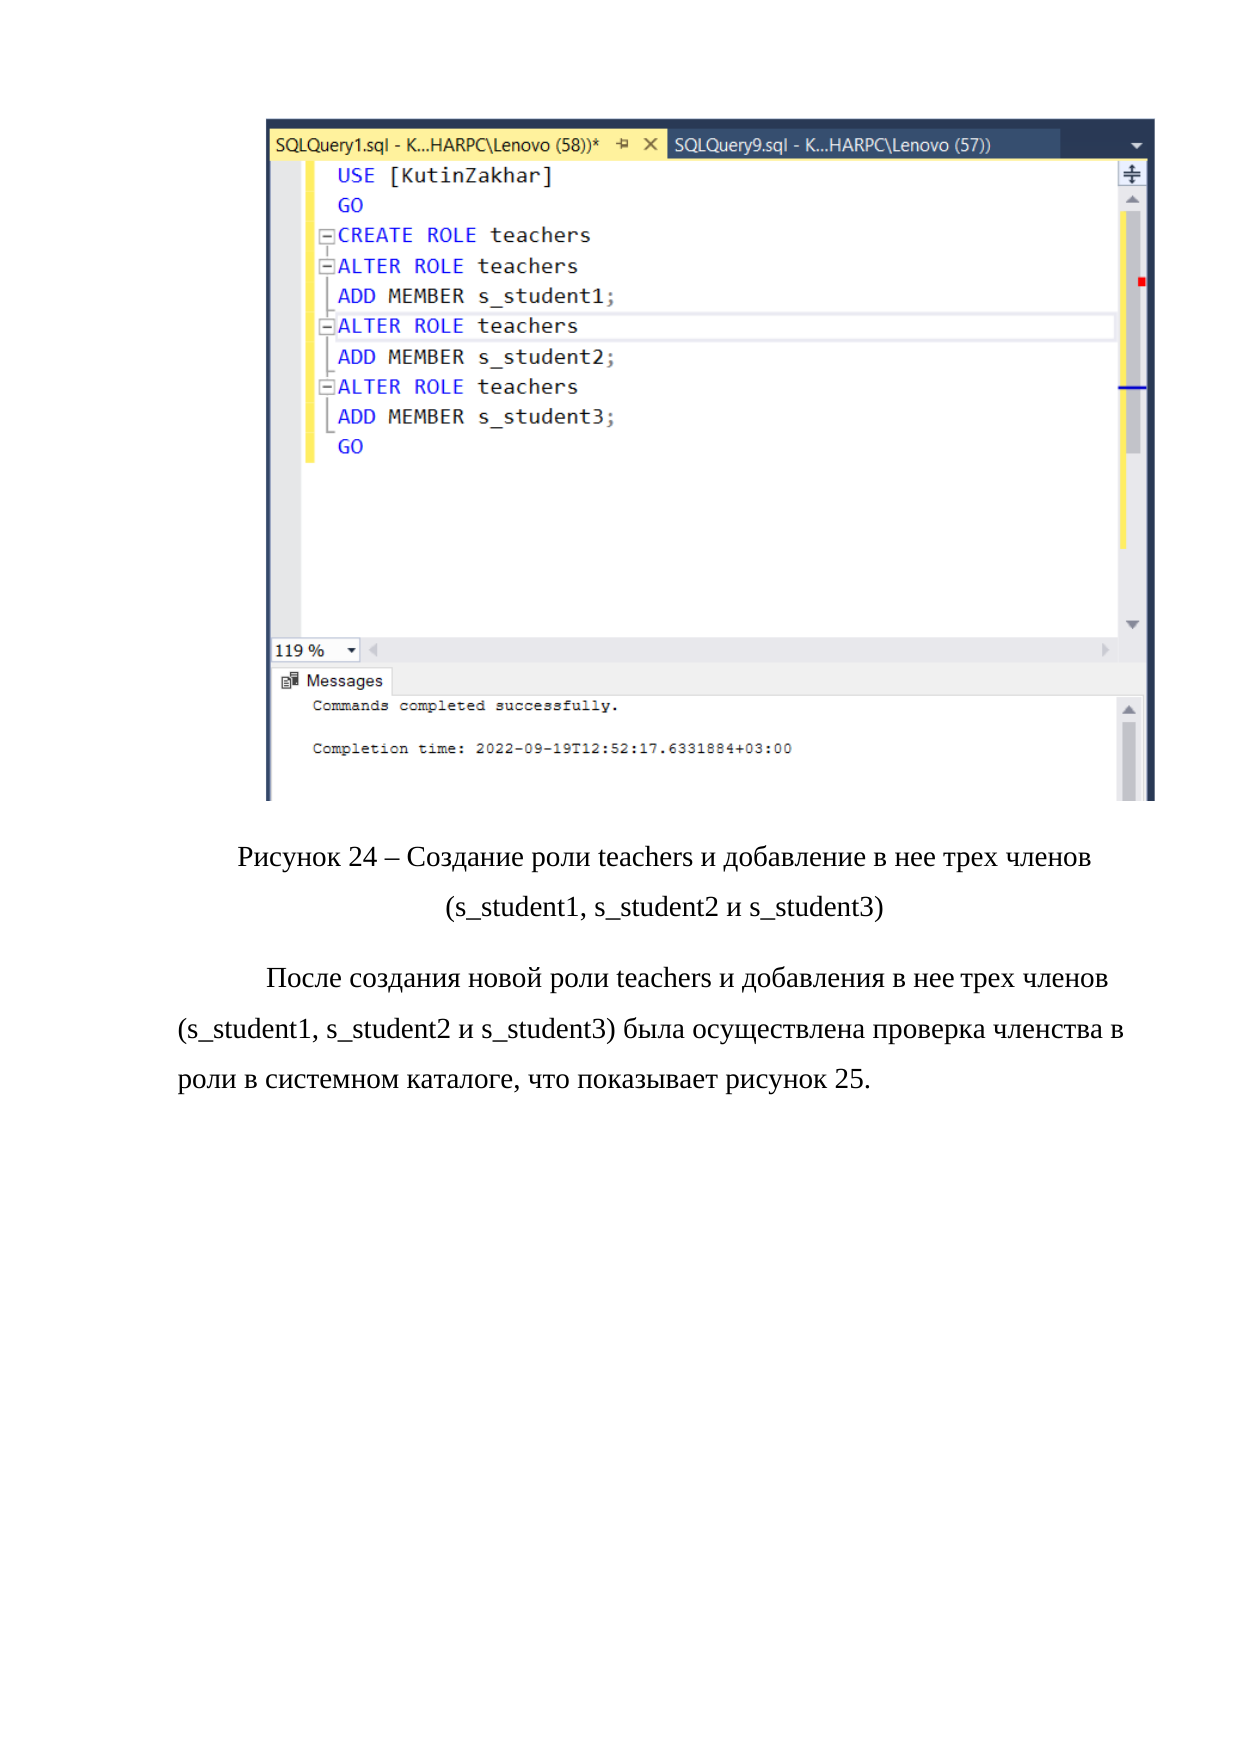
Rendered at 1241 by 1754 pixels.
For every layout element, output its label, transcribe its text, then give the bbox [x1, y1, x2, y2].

text После создания новой роли teachers и добавления в нее трех членов (s_student1, s_student2 и s_student3) была осуществлена проверка членства в роли в системном каталоге, что показывает рисунок 25. [177, 961, 1152, 1095]
picture [265, 118, 1156, 801]
text Рисунок 24 – Создание роли teachers и добавление в нее трех членов (s_student1, s_student2 и s_student3) [177, 839, 1152, 923]
